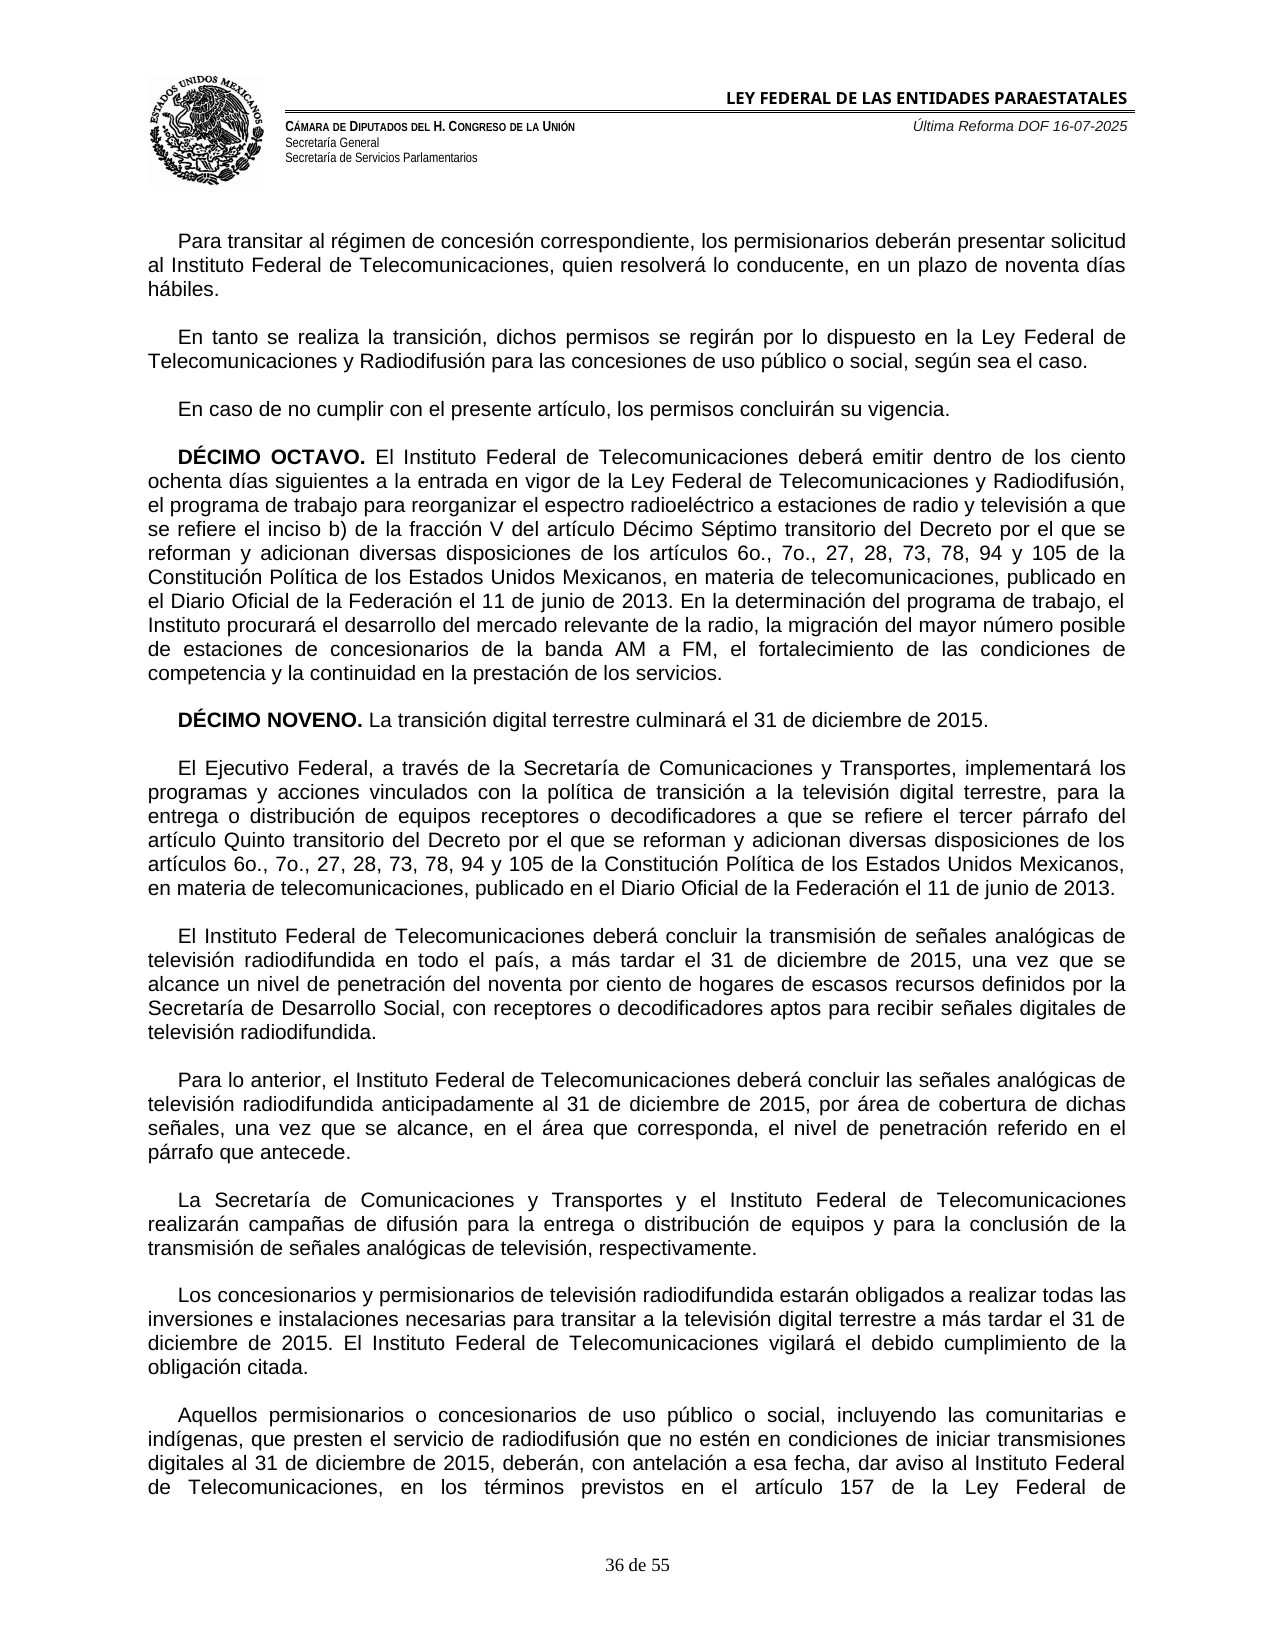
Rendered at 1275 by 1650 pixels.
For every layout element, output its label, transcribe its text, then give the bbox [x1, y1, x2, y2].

text La Secretaría de Comunicaciones y Transportes y el Instituto Federal de Telecomunicaciones realizarán campañas de difusión para la entrega o distribución de equipos y para la conclusión de la transmisión de señales analógicas de televisión, respectivamente. [148, 1187, 1127, 1259]
text DÉCIMO OCTAVO. El Instituto Federal de Telecomunicaciones deberá emitir dentro de los ciento ochenta días siguientes a la entrada en vigor de la Ley Federal de Telecomunicaciones y Radiodifusión, el programa de trabajo para reorganizar el espectro radioeléctrico a estaciones de radio y televisión a que se refiere el inciso b) de la fracción V del artículo Décimo Séptimo transitorio del Decreto por el que se reforman y adicionan diversas disposiciones de los artículos 6o., 7o., 27, 28, 73, 78, 94 y 105 de la Constitución Política de los Estados Unidos Mexicanos, en materia de telecomunicaciones, publicado en el Diario Oficial de la Federación el 11 de junio de 2013. En la determinación del programa de trabajo, el Instituto procurará el desarrollo del mercado relevante de la radio, la migración del mayor número posible de estaciones de concesionarios de la banda AM a FM, el fortalecimiento de las condiciones de competencia y la continuidad en la prestación de los servicios. [148, 445, 1127, 684]
text Para lo anterior, el Instituto Federal de Telecomunicaciones deberá concluir las señales analógicas de televisión radiodifundida anticipadamente al 31 de diciembre de 2015, por área de cobertura de dichas señales, una vez que se alcance, en el área que corresponda, el nivel de penetración referido en el párrafo que antecede. [148, 1068, 1127, 1163]
text DÉCIMO NOVENO. La transición digital terrestre culminará el 31 de diciembre de 2015. [148, 708, 1127, 732]
text Los concesionarios y permisionarios de televisión radiodifundida estarán obligados a realizar todas las inversiones e instalaciones necesarias para transitar a la televisión digital terrestre a más tardar el 31 de diciembre de 2015. El Instituto Federal de Telecomunicaciones vigilará el debido cumplimiento de la obligación citada. [148, 1283, 1127, 1379]
text El Ejecutivo Federal, a través de la Secretaría de Comunicaciones y Transportes, implementará los programas y acciones vinculados con la política de transición a la televisión digital terrestre, para la entrega o distribución de equipos receptores o decodificadores a que se refiere el tercer párrafo del artículo Quinto transitorio del Decreto por el que se reforman y adicionan diversas disposiciones de los artículos 6o., 7o., 27, 28, 73, 78, 94 y 105 de la Constitución Política de los Estados Unidos Mexicanos, en materia de telecomunicaciones, publicado en el Diario Oficial de la Federación el 11 de junio de 2013. [148, 756, 1127, 900]
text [148, 1403, 1127, 1499]
text En tanto se realiza la transición, dichos permisos se regirán por lo dispuesto en la Ley Federal de Telecomunicaciones y Radiodifusión para las concesiones de uso público o social, según sea el caso. [148, 325, 1127, 373]
text Para transitar al régimen de concesión correspondiente, los permisionarios deberán presentar solicitud al Instituto Federal de Telecomunicaciones, quien resolverá lo conducente, en un plazo de noventa días hábiles. [148, 229, 1127, 301]
text El Instituto Federal de Telecomunicaciones deberá concluir la transmisión de señales analógicas de televisión radiodifundida en todo el país, a más tardar el 31 de diciembre de 2015, una vez que se alcance un nivel de penetración del noventa por ciento de hogares de escasos recursos definidos por la Secretaría de Desarrollo Social, con receptores o decodificadores aptos para recibir señales digitales de televisión radiodifundida. [148, 924, 1127, 1044]
text En caso de no cumplir con el presente artículo, los permisos concluirán su vigencia. [148, 397, 1127, 421]
